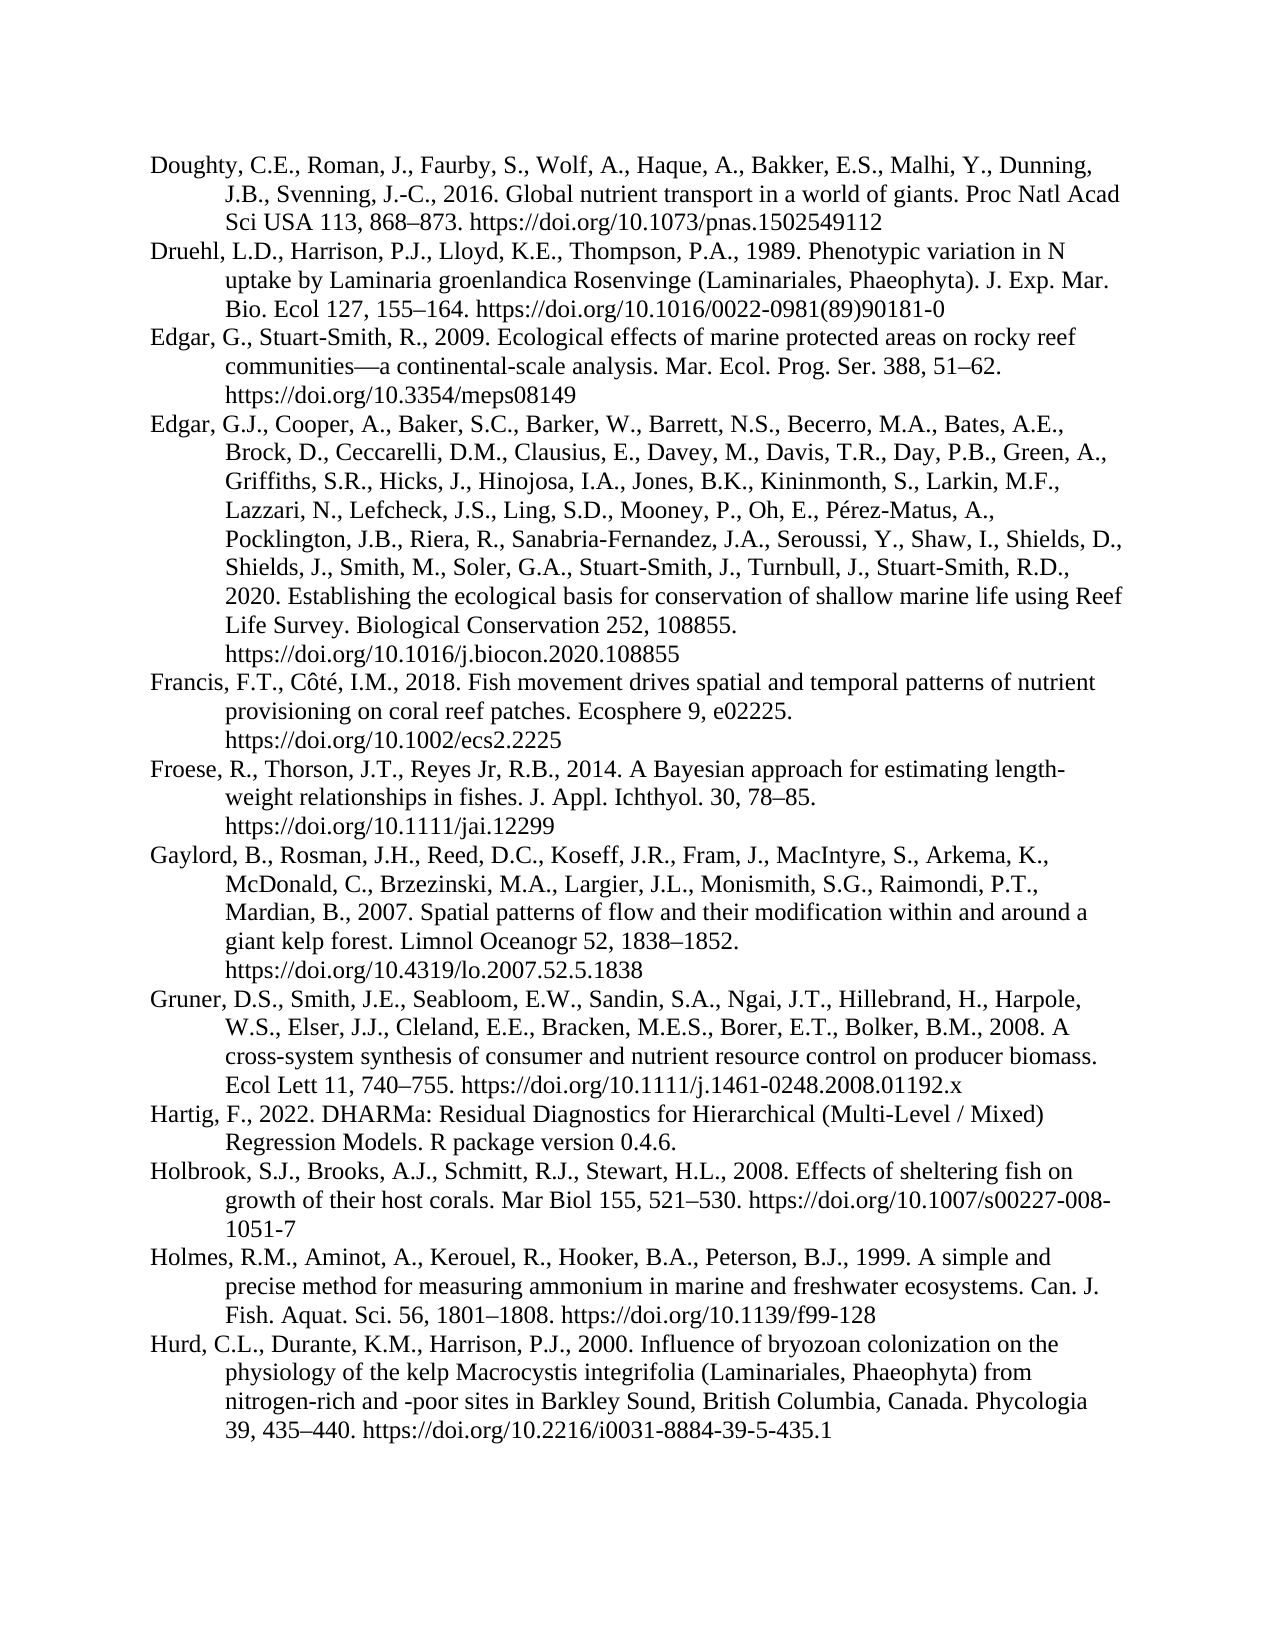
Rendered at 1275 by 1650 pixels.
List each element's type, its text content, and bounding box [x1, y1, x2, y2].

text Francis, F.T., Côté, I.M., 2018. Fish movement drives spatial and temporal patterns of nutrient provisioning on coral reef patches. Ecosphere 9, e02225. https://doi.org/10.1002/ecs2.2225 [150, 667, 1125, 754]
text Gaylord, B., Rosman, J.H., Reed, D.C., Koseff, J.R., Fram, J., MacIntyre, S., Arkema, K., McDonald, C., Brzezinski, M.A., Largier, J.L., Monismith, S.G., Raimondi, P.T., Mardian, B., 2007. Spatial patterns of flow and their modification within and around a giant kelp forest. Limnol Oceanogr 52, 1838–1852. https://doi.org/10.4319/lo.2007.52.5.1838 [150, 840, 1125, 984]
text Gruner, D.S., Smith, J.E., Seabloom, E.W., Sandin, S.A., Ngai, J.T., Hillebrand, H., Harpole, W.S., Elser, J.J., Cleland, E.E., Bracken, M.E.S., Borer, E.T., Bolker, B.M., 2008. A cross-system synthesis of consumer and nutrient resource control on producer biomass. Ecol Lett 11, 740–755. https://doi.org/10.1111/j.1461-0248.2008.01192.x [150, 984, 1125, 1099]
text Froese, R., Thorson, J.T., Reyes Jr, R.B., 2014. A Bayesian approach for estimating length-weight relationships in fishes. J. Appl. Ichthyol. 30, 78–85. https://doi.org/10.1111/jai.12299 [150, 754, 1125, 840]
text Doughty, C.E., Roman, J., Faurby, S., Wolf, A., Haque, A., Bakker, E.S., Malhi, Y., Dunning, J.B., Svenning, J.-C., 2016. Global nutrient transport in a world of giants. Proc Natl Acad Sci USA 113, 868–873. https://doi.org/10.1073/pnas.1502549112 [150, 150, 1125, 236]
text Druehl, L.D., Harrison, P.J., Lloyd, K.E., Thompson, P.A., 1989. Phenotypic variation in N uptake by Laminaria groenlandica Rosenvinge (Laminariales, Phaeophyta). J. Exp. Mar. Bio. Ecol 127, 155–164. https://doi.org/10.1016/0022-0981(89)90181-0 [150, 236, 1125, 322]
text Hartig, F., 2022. DHARMa: Residual Diagnostics for Hierarchical (Multi-Level / Mixed) Regression Models. R package version 0.4.6. [150, 1099, 1125, 1156]
text Holmes, R.M., Aminot, A., Kerouel, R., Hooker, B.A., Peterson, B.J., 1999. A simple and precise method for measuring ammonium in marine and freshwater ecosystems. Can. J. Fish. Aquat. Sci. 56, 1801–1808. https://doi.org/10.1139/f99-128 [150, 1242, 1125, 1329]
text Hurd, C.L., Durante, K.M., Harrison, P.J., 2000. Influence of bryozoan colonization on the physiology of the kelp Macrocystis integrifolia (Laminariales, Phaeophyta) from nitrogen-rich and -poor sites in Barkley Sound, British Columbia, Canada. Phycologia 39, 435–440. https://doi.org/10.2216/i0031-8884-39-5-435.1 [150, 1329, 1125, 1444]
text Edgar, G., Stuart-Smith, R., 2009. Ecological effects of marine protected areas on rocky reef communities—a continental-scale analysis. Mar. Ecol. Prog. Ser. 388, 51–62. https://doi.org/10.3354/meps08149 [150, 322, 1125, 409]
text Edgar, G.J., Cooper, A., Baker, S.C., Barker, W., Barrett, N.S., Becerro, M.A., Bates, A.E., Brock, D., Ceccarelli, D.M., Clausius, E., Davey, M., Davis, T.R., Day, P.B., Green, A., Griffiths, S.R., Hicks, J., Hinojosa, I.A., Jones, B.K., Kininmonth, S., Larkin, M.F., Lazzari, N., Lefcheck, J.S., Ling, S.D., Mooney, P., Oh, E., Pérez-Matus, A., Pocklington, J.B., Riera, R., Sanabria-Fernandez, J.A., Seroussi, Y., Shaw, I., Shields, D., Shields, J., Smith, M., Soler, G.A., Stuart-Smith, J., Turnbull, J., Stuart-Smith, R.D., 2020. Establishing the ecological basis for conservation of shallow marine life using Reef Life Survey. Biological Conservation 252, 108855. https://doi.org/10.1016/j.biocon.2020.108855 [150, 409, 1125, 667]
text Holbrook, S.J., Brooks, A.J., Schmitt, R.J., Stewart, H.L., 2008. Effects of sheltering fish on growth of their host corals. Mar Biol 155, 521–530. https://doi.org/10.1007/s00227-008-1051-7 [150, 1156, 1125, 1242]
